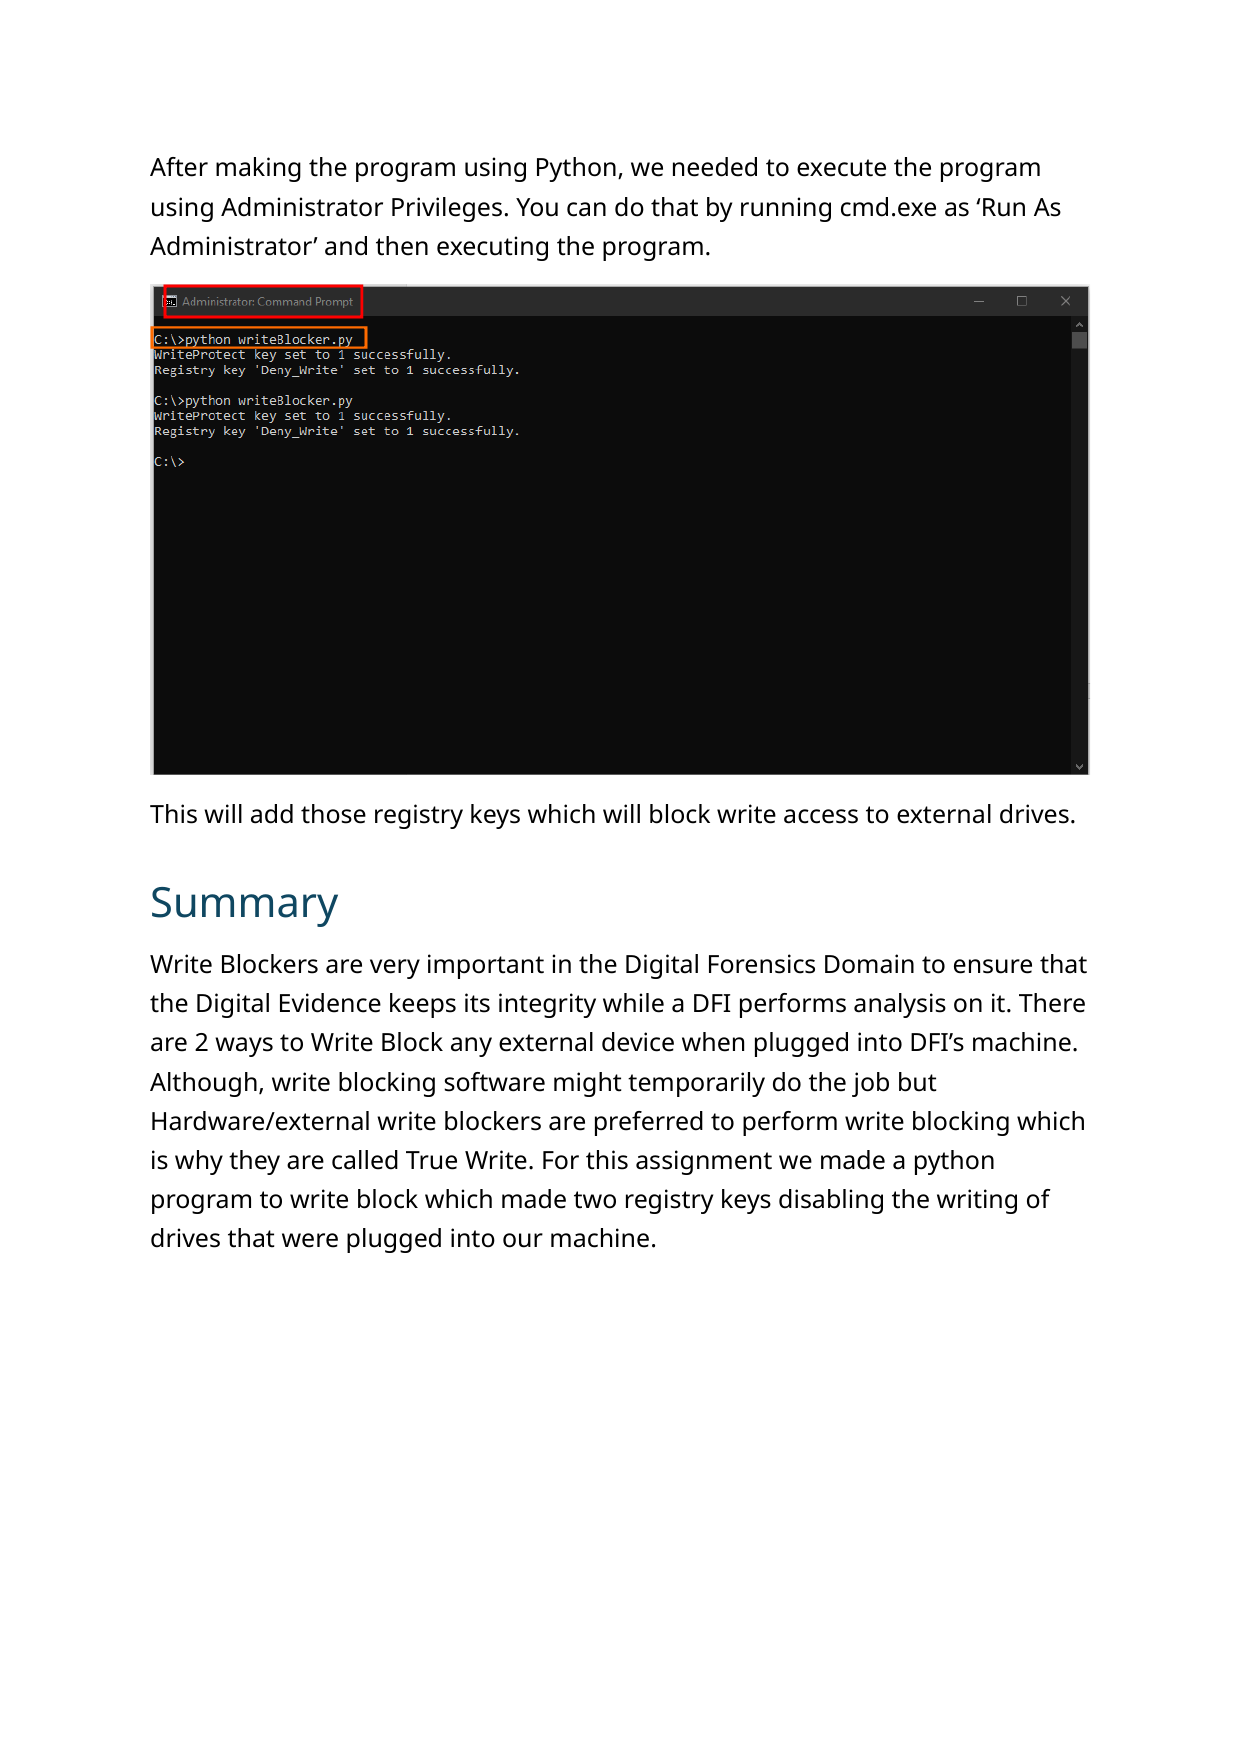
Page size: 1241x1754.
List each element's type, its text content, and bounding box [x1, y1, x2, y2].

picture [150, 284, 1091, 775]
text After making the program using Python, we needed to execute the program using Administrator Privileges. You can do that by running cmd.exe as ‘Run As Administrator’ and then executing the program. [150, 150, 1090, 262]
text Write Blockers are very important in the Digital Forensics Domain to ensure that the Digital Evidence keeps its integrity while a DFI performs analysis on it. There are 2 ways to Write Block any external device when plugged into DFI’s machine. Although, write blocking software might temporarily do the job but Hardware/external write blockers are preferred to perform write blocking which is why they are called True Write. For this assignment we made a python program to write block which made two registry keys disabling the writing of drives that were plugged into our machine. [150, 947, 1090, 1255]
subtitle Summary [150, 873, 1090, 930]
text This will add those registry keys which will block write access to external drives. [150, 797, 1090, 831]
